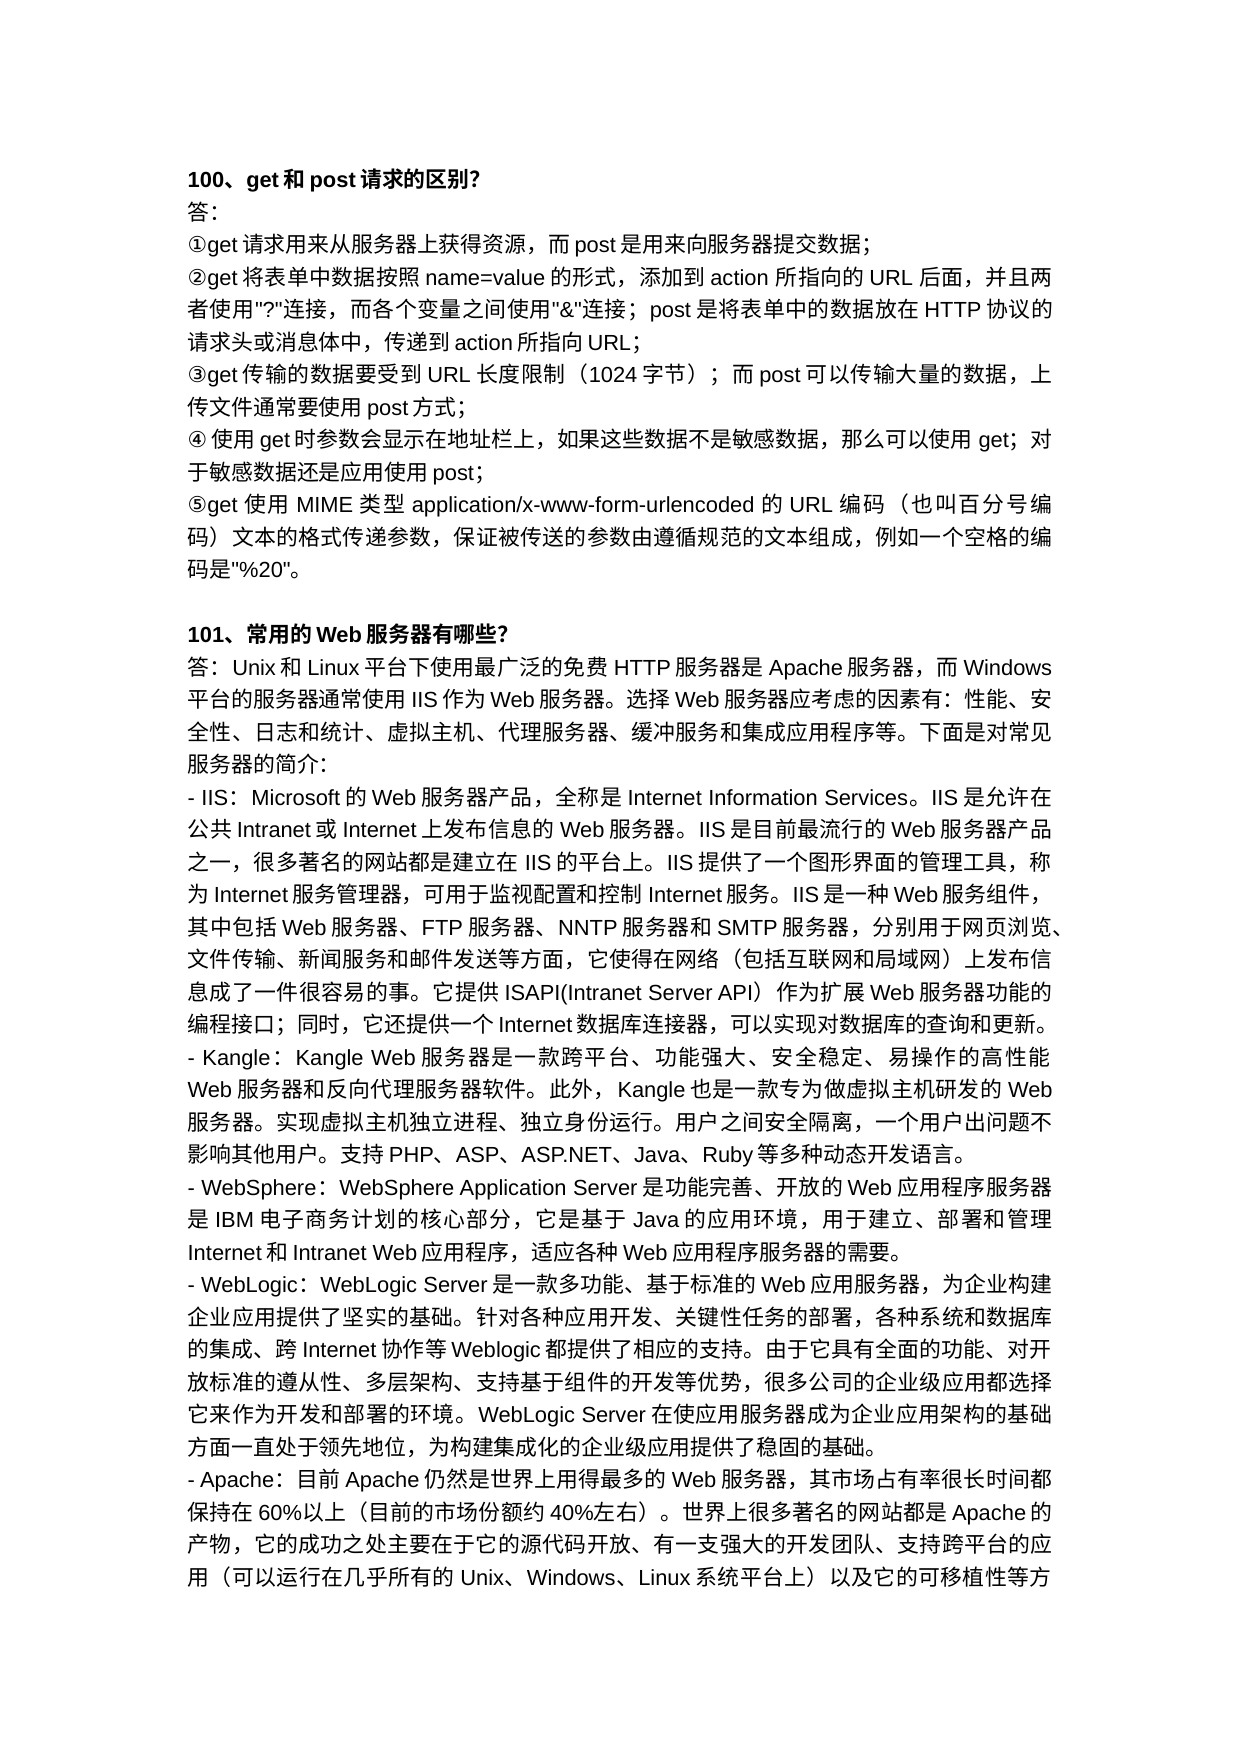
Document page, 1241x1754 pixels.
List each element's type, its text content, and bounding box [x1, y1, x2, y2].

text 100、get和post请求的区别？ [187, 162, 1053, 194]
text - WebLogic：WebLogic Server是一款多功能、基于标准的Web应用服务器，为企业构建企业应用提供了坚实的基础。针对各种应用开发、关键性任务的部署，各种系统和数据库的集成、跨Internet协作等Weblogic都提供了相应的支持。由于它具有全面的功能、对开放标准的遵从性、多层架构、支持基于组件的开发等优势，很多公司的企业级应用都选择它来作为开发和部署的环境。WebLogic Server在使应用服务器成为企业应用架构的基础方面一直处于领先地位，为构建集成化的企业级应用提供了稳固的基础。 [187, 1267, 1053, 1462]
text 答：Unix和Linux平台下使用最广泛的免费HTTP服务器是Apache服务器，而Windows平台的服务器通常使用IIS作为Web服务器。选择Web服务器应考虑的因素有：性能、安全性、日志和统计、虚拟主机、代理服务器、缓冲服务和集成应用程序等。下面是对常见服务器的简介： [187, 649, 1053, 779]
text 答： [187, 194, 1053, 227]
text - Kangle：Kangle Web服务器是一款跨平台、功能强大、安全稳定、易操作的高性能Web服务器和反向代理服务器软件。此外，Kangle也是一款专为做虚拟主机研发的Web服务器。实现虚拟主机独立进程、独立身份运行。用户之间安全隔离，一个用户出问题不影响其他用户。支持PHP、ASP、ASP.NET、Java、Ruby等多种动态开发语言。 [187, 1039, 1053, 1169]
text 101、常用的Web服务器有哪些？ [187, 617, 1053, 649]
text ①get请求用来从服务器上获得资源，而post是用来向服务器提交数据； [187, 227, 1053, 259]
text ⑤get使用MIME类型application/x-www-form-urlencoded的URL编码（也叫百分号编码）文本的格式传递参数，保证被传送的参数由遵循规范的文本组成，例如一个空格的编码是"%20"。 [187, 487, 1053, 584]
text - IIS：Microsoft的Web服务器产品，全称是Internet Information Services。IIS是允许在公共Intranet或Internet上发布信息的Web服务器。IIS是目前最流行的Web服务器产品之一，很多著名的网站都是建立在IIS的平台上。IIS提供了一个图形界面的管理工具，称为Internet服务管理器，可用于监视配置和控制Internet服务。IIS是一种Web服务组件，其中包括Web服务器、FTP服务器、NNTP服务器和SMTP服务器，分别用于网页浏览、文件传输、新闻服务和邮件发送等方面，它使得在网络（包括互联网和局域网）上发布信息成了一件很容易的事。它提供ISAPI(Intranet Server API）作为扩展Web服务器功能的编程接口；同时，它还提供一个Internet数据库连接器，可以实现对数据库的查询和更新。 [187, 779, 1053, 1039]
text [187, 1462, 1053, 1592]
text - WebSphere：WebSphere Application Server是功能完善、开放的Web应用程序服务器，是IBM电子商务计划的核心部分，它是基于Java的应用环境，用于建立、部署和管理Internet和Intranet Web应用程序，适应各种Web应用程序服务器的需要。 [187, 1169, 1053, 1267]
text ③get传输的数据要受到URL长度限制（1024字节）；而post可以传输大量的数据，上传文件通常要使用post方式； [187, 357, 1053, 422]
text ④使用get时参数会显示在地址栏上，如果这些数据不是敏感数据，那么可以使用get；对于敏感数据还是应用使用post； [187, 422, 1053, 487]
text ②get将表单中数据按照name=value的形式，添加到action 所指向的URL 后面，并且两者使用"?"连接，而各个变量之间使用"&"连接；post是将表单中的数据放在HTTP协议的请求头或消息体中，传递到action所指向URL； [187, 259, 1053, 357]
